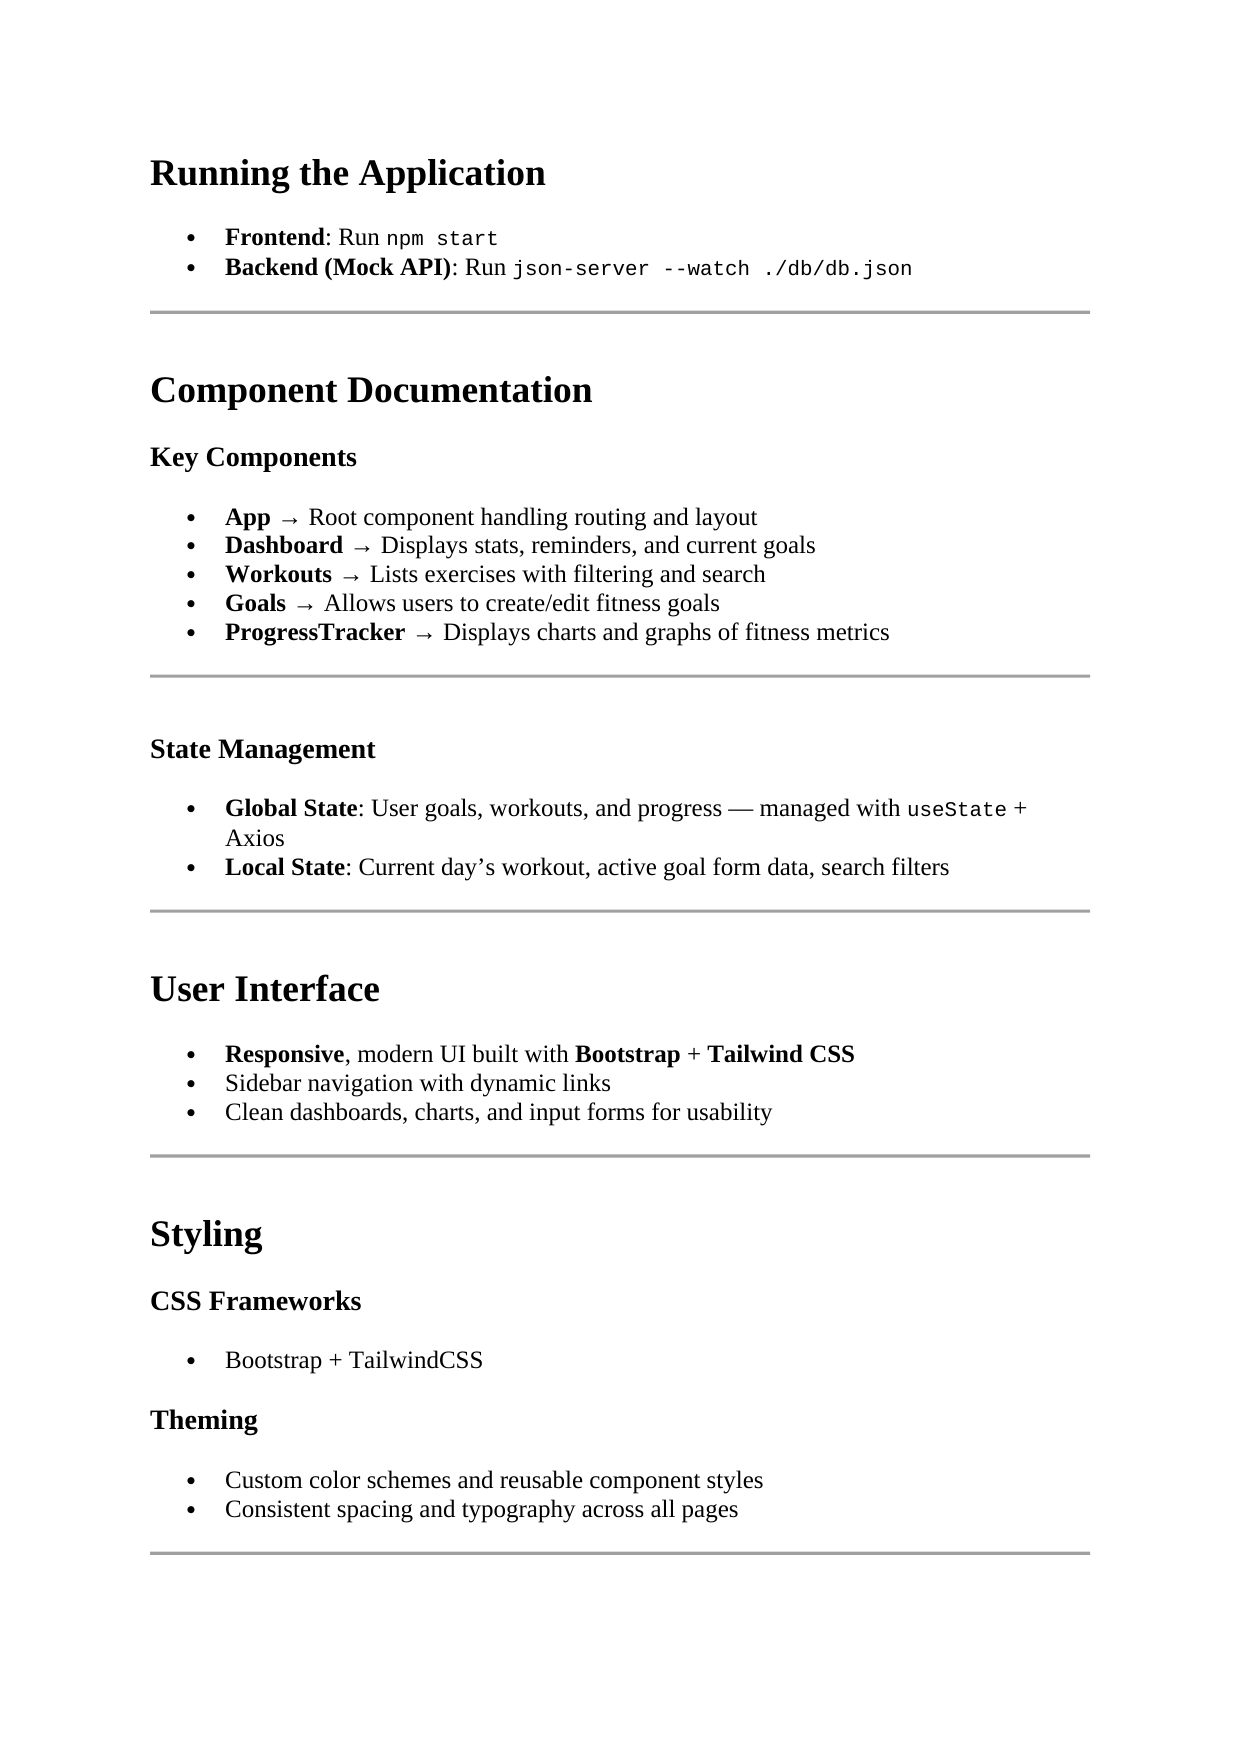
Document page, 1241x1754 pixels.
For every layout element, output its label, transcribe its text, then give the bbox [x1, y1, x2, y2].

list Responsive, modern UI built with Bootstrap + Tailwind CSS [187, 1039, 1090, 1068]
list Goals → Allows users to create/edit fitness goals [187, 588, 1090, 617]
text User Interface [150, 967, 1090, 1010]
list Custom color schemes and reusable component styles [187, 1465, 1090, 1494]
list Workouts → Lists exercises with filtering and search [187, 559, 1090, 588]
list Backend (Mock API): Run json-server --watch ./db/db.json [187, 252, 1090, 281]
list Dashboard → Displays stats, reminders, and current goals [187, 530, 1090, 559]
list Bootstrap + TailwindCSS [187, 1346, 1090, 1374]
list Frontend: Run npm start [187, 222, 1090, 252]
text Component Documentation [150, 368, 1090, 411]
text Running the Application [150, 150, 1090, 193]
list Global State: User goals, workouts, and progress — managed with useState + Axios [187, 793, 1090, 852]
list Sidebar navigation with dynamic links [187, 1068, 1090, 1097]
list Clean dashboards, charts, and input forms for usability [187, 1097, 1090, 1125]
text CSS Frameworks [150, 1284, 1090, 1316]
list Local State: Current day’s workout, active goal form data, search filters [187, 852, 1090, 880]
text State Management [150, 732, 1090, 764]
list Consistent spacing and typography across all pages [187, 1494, 1090, 1522]
text Styling [150, 1212, 1090, 1255]
text Theming [150, 1403, 1090, 1436]
list ProgressTracker → Displays charts and graphs of fitness metrics [187, 617, 1090, 645]
list App → Root component handling routing and layout [187, 502, 1090, 530]
text Key Components [150, 440, 1090, 472]
